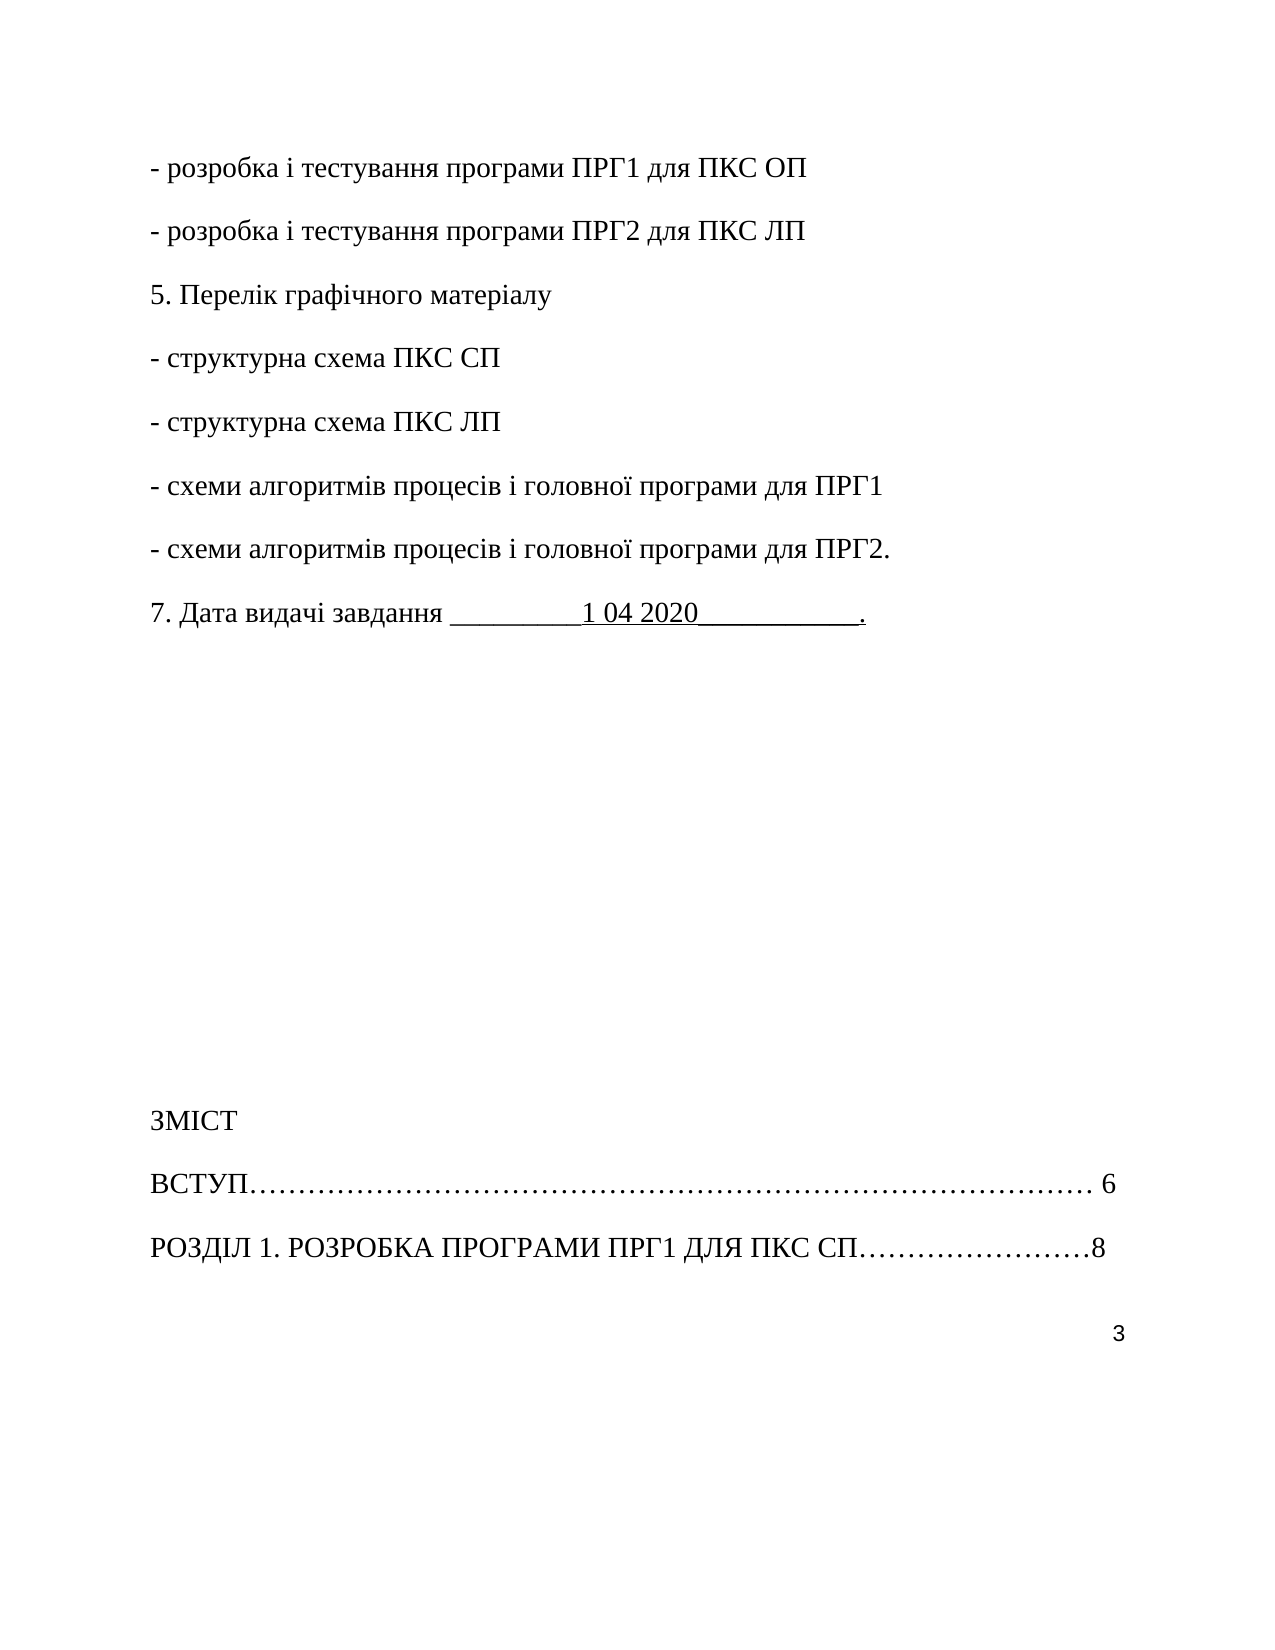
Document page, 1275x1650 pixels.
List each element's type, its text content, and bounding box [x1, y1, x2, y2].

text - схеми алгоритмів процесів і головної програми для ПРГ2. [150, 531, 1125, 565]
text 7. Дата видачі завдання _________1 04 2020___________. [150, 595, 1125, 628]
text ВСТУП…………………………………………………………………………… 6 [150, 1167, 1125, 1200]
text - структурна схема ПКС СП [150, 341, 1125, 374]
text - схеми алгоритмів процесів і головної програми для ПРГ1 [150, 468, 1125, 501]
text - розробка і тестування програми ПРГ1 для ПКС ОП [150, 150, 1125, 183]
text - структурна схема ПКС ЛП [150, 404, 1125, 438]
text ЗМІСТ [150, 1103, 1125, 1137]
text 5. Перелік графічного матеріалу [150, 277, 1125, 311]
text - розробка і тестування програми ПРГ2 для ПКС ЛП [150, 213, 1125, 247]
text РОЗДІЛ 1. РОЗРОБКА ПРОГРАМИ ПРГ1 ДЛЯ ПКС СП……………………8 [150, 1230, 1125, 1264]
